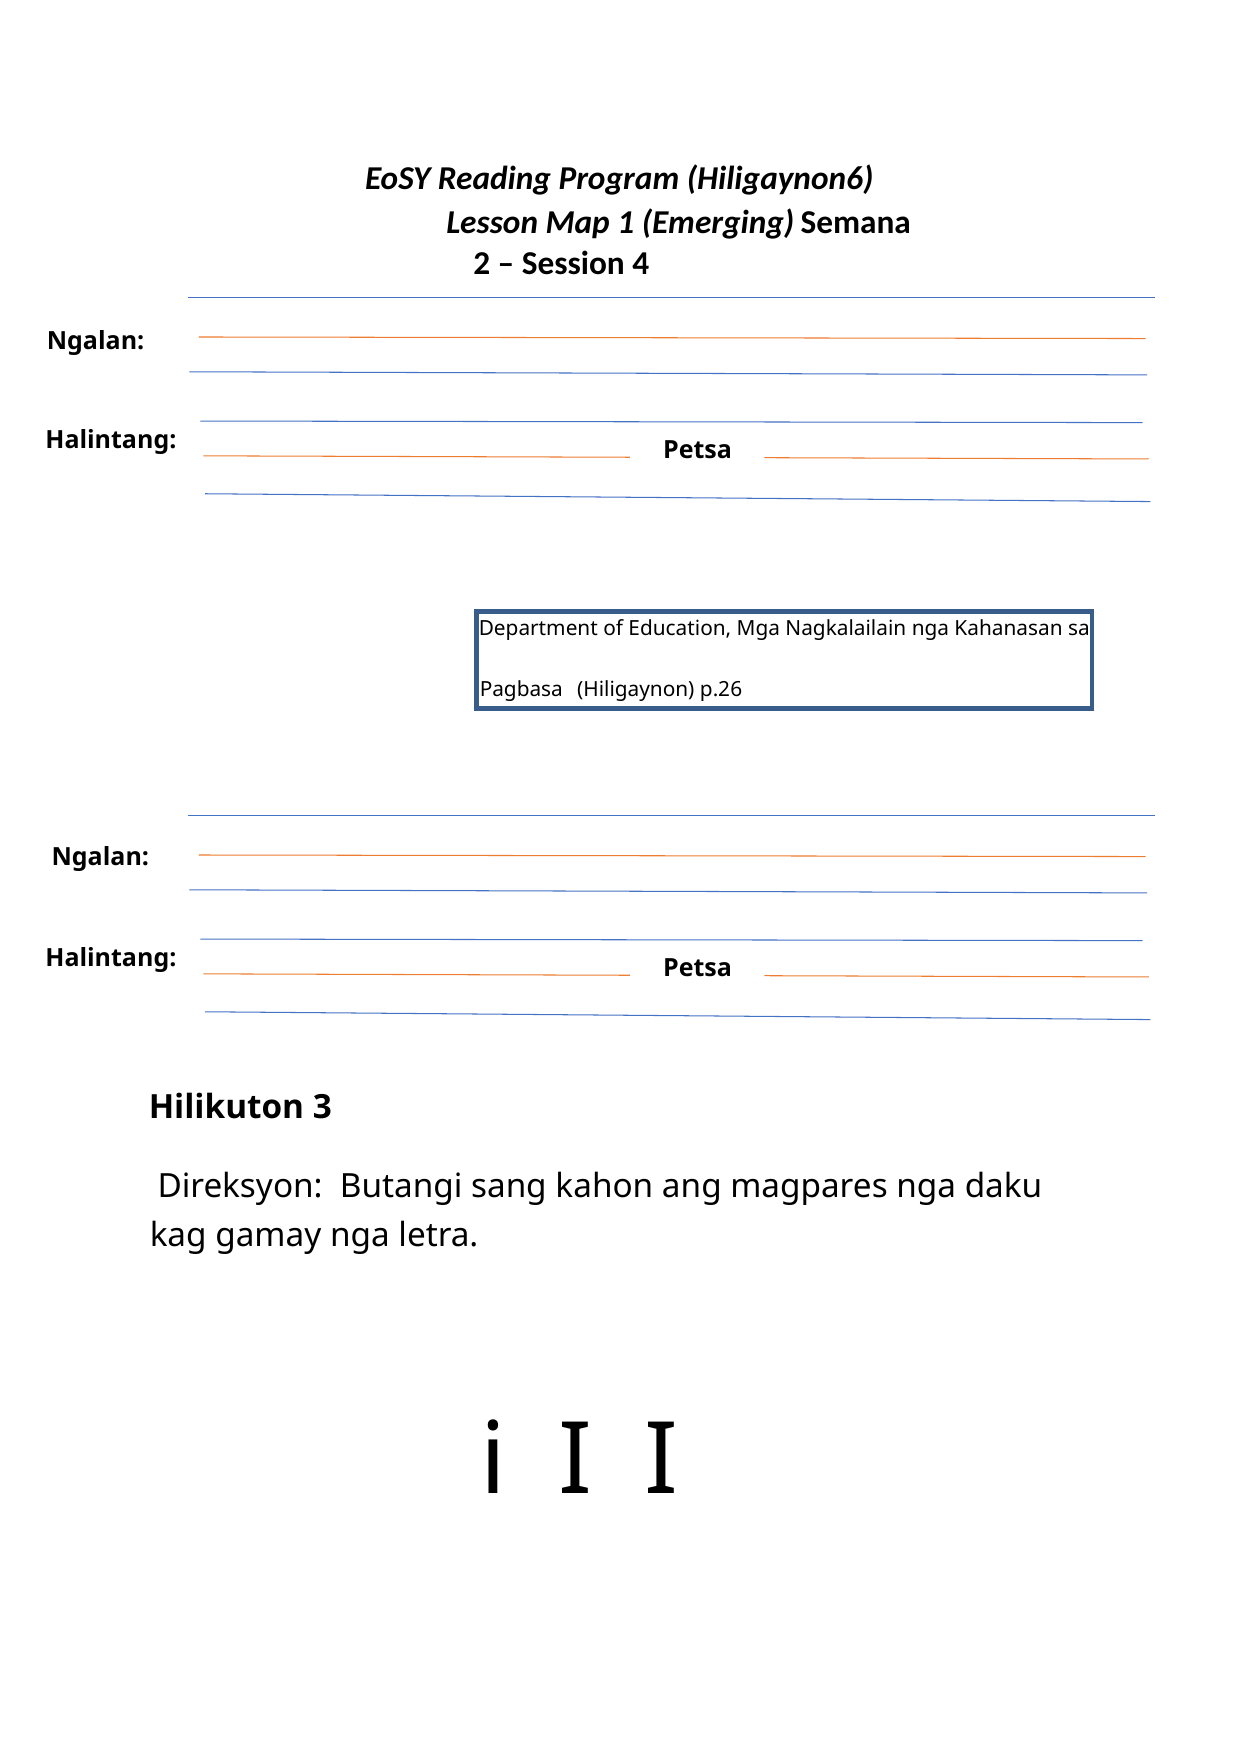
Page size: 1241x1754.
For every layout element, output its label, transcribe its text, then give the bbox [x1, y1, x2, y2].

text Department of Education, Mga Nagkalailain nga Kahanasan sa Pagbasa (Hiligaynon) p.26 [479, 614, 1090, 706]
text i I I [143, 1387, 810, 1523]
subtitle Hilikuton 3 [148, 1083, 1090, 1128]
text Direksyon: Butangi sang kahon ang magpares nga daku kag gamay nga letra. [148, 1162, 1090, 1256]
